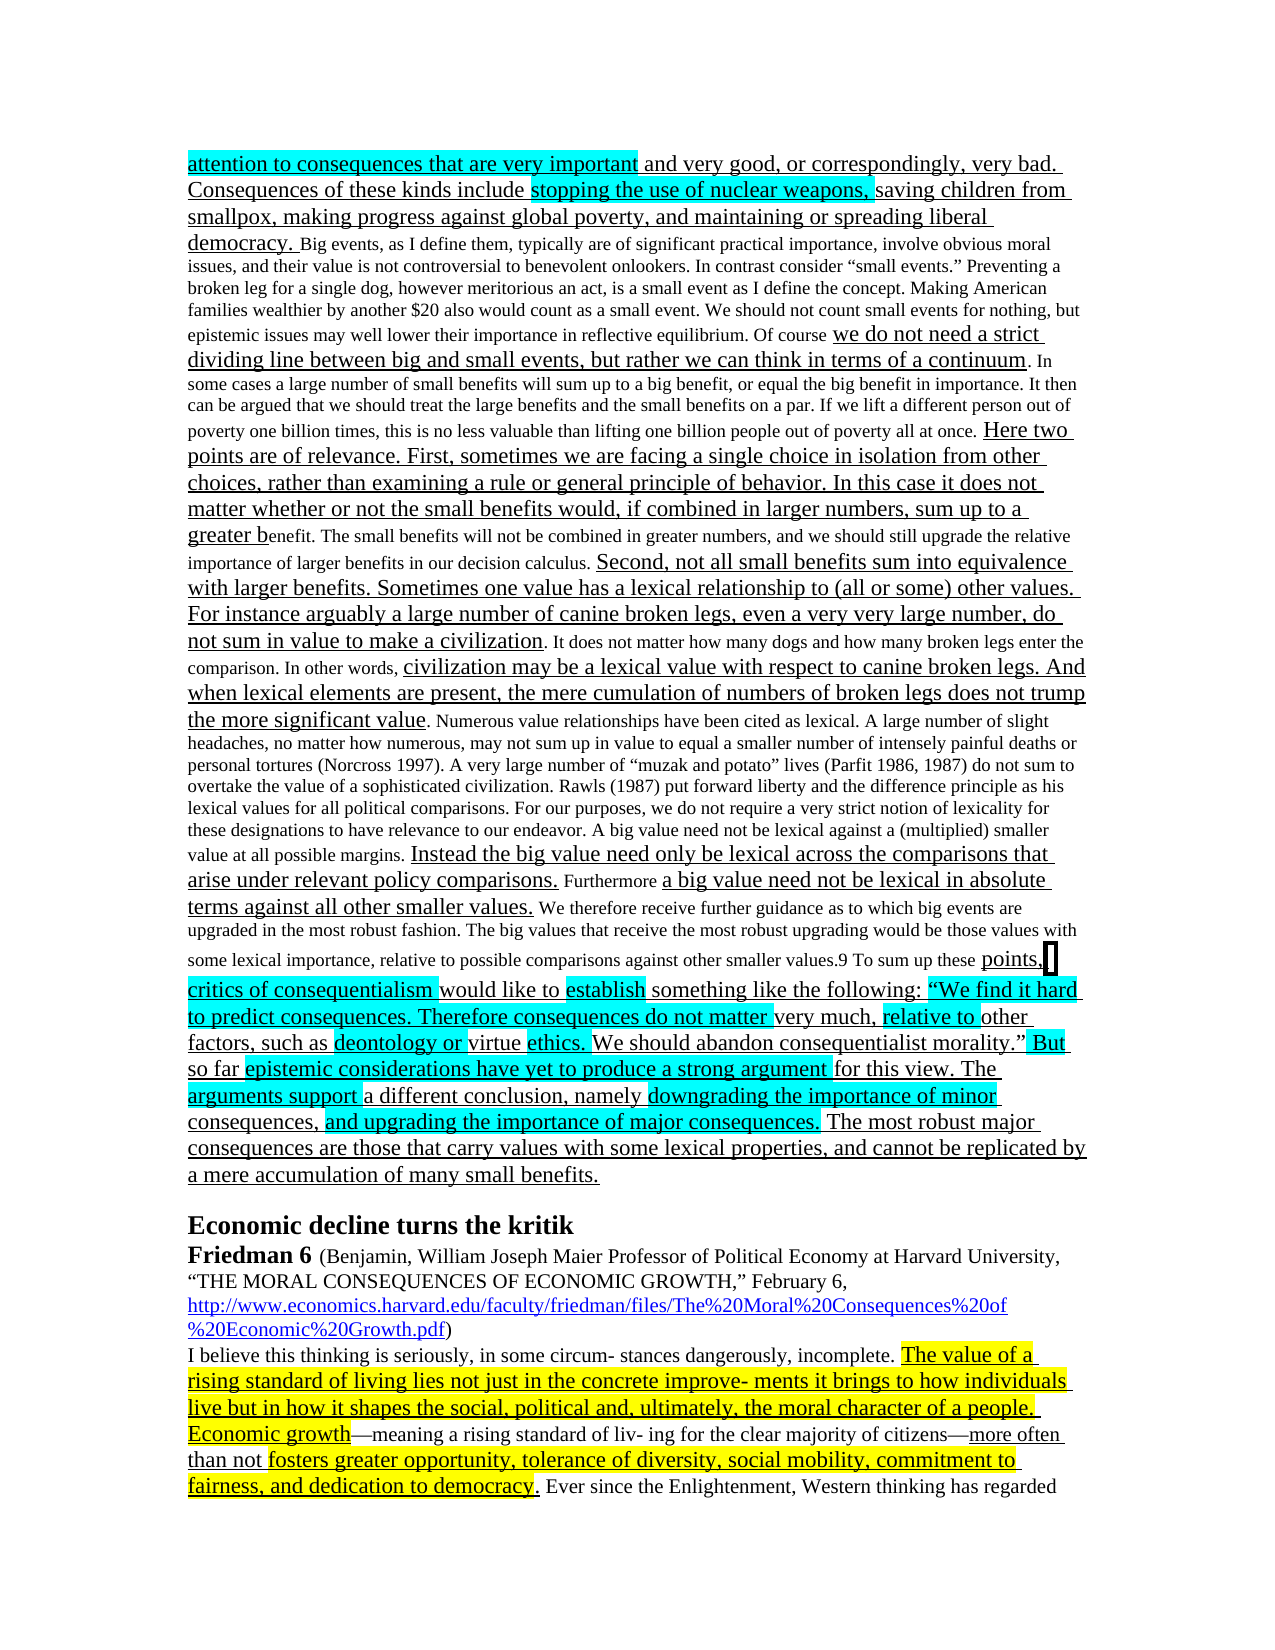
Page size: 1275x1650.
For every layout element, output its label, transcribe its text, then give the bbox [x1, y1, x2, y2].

text Economic decline turns the kritik [187, 1209, 1087, 1240]
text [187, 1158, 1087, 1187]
text Friedman 6 (Benjamin, William Joseph Maier Professor of Political Economy at Harvard University, “THE MORAL CONSEQUENCES OF ECONOMIC GROWTH,” February 6, http://www.economics.harvard.edu/faculty/friedman/files/The%20Moral%20Consequences%20of%20Economic%20Growth.pdf) [187, 1240, 1087, 1341]
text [187, 1341, 1087, 1499]
